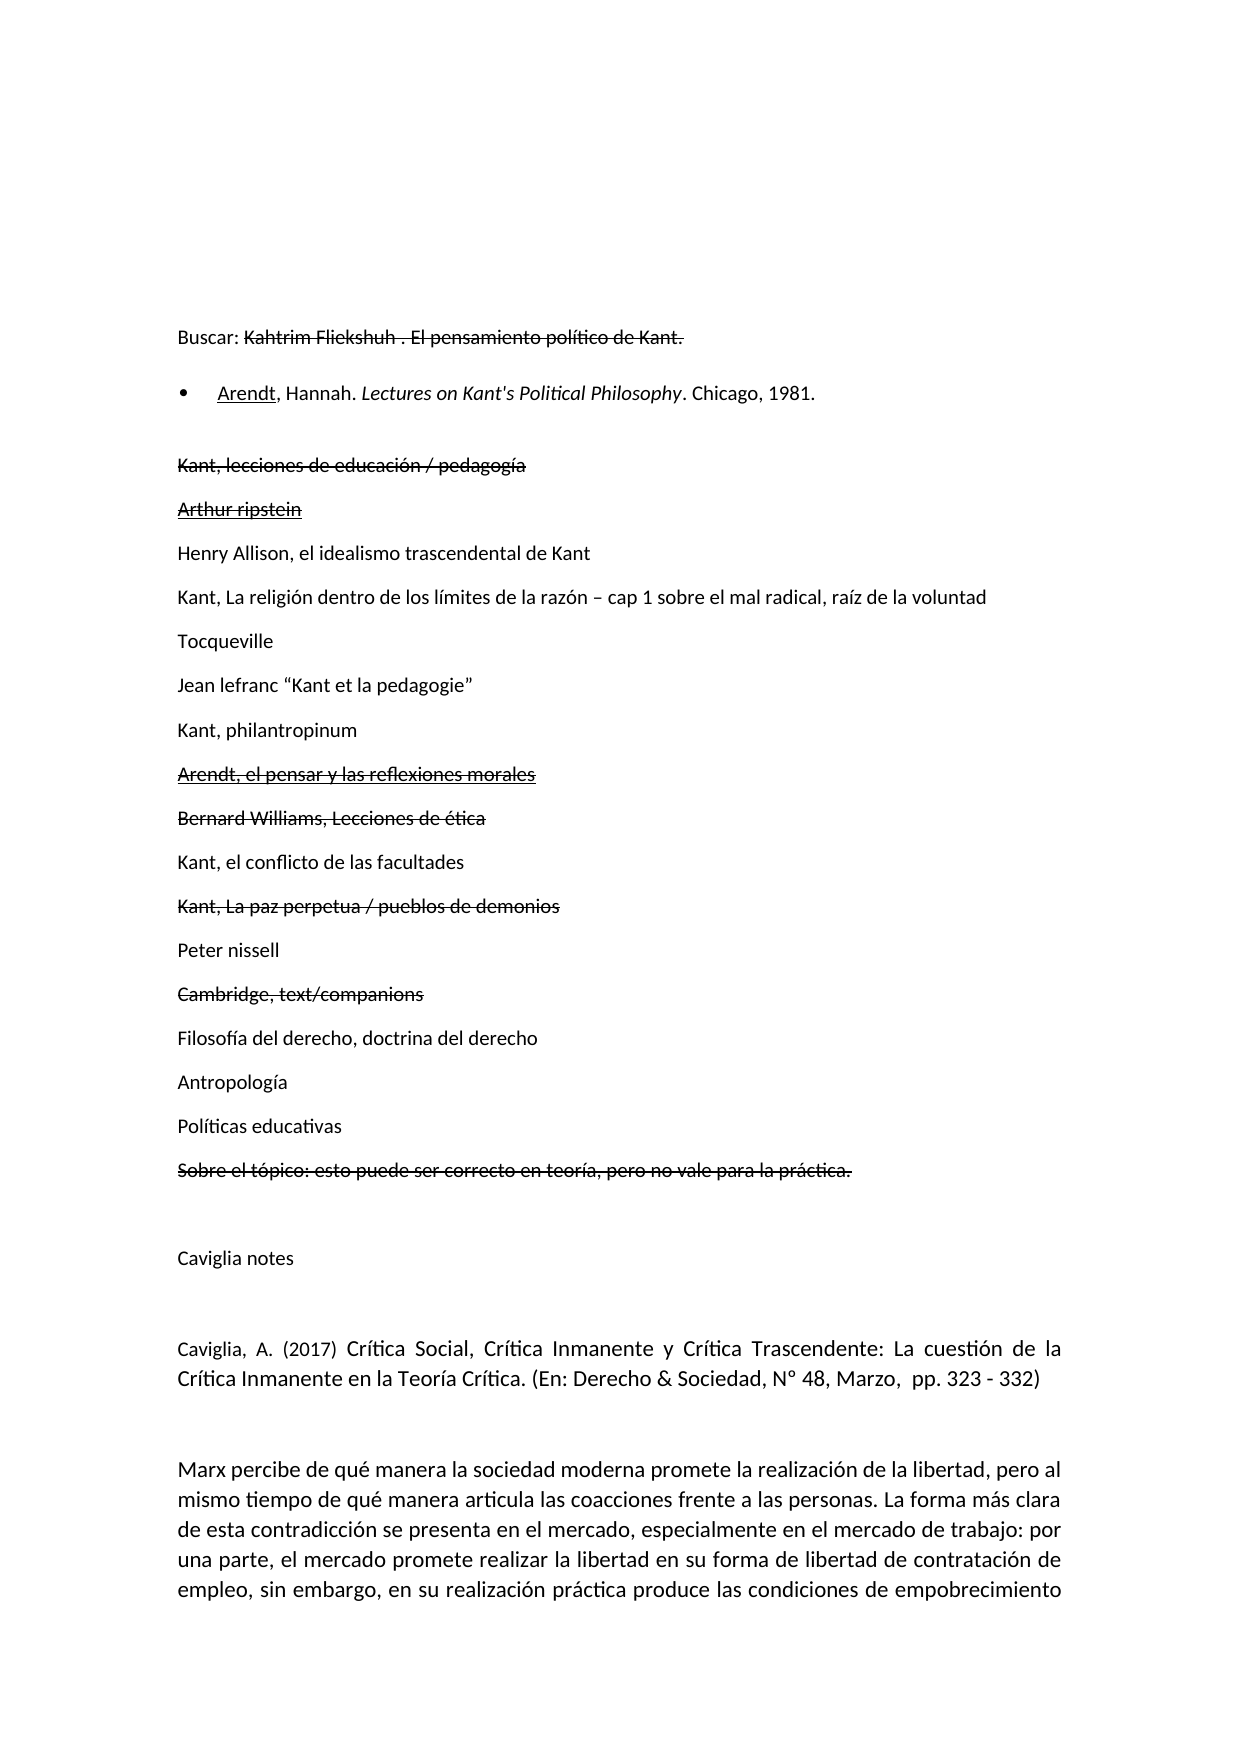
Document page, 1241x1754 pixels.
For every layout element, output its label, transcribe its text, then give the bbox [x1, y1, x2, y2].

text Buscar: Kahtrim Fliekshuh . El pensamiento político de Kant. [177, 324, 1063, 349]
text Kant, La religión dentro de los límites de la razón – cap 1 sobre el mal radical, raíz de la voluntad [177, 584, 1063, 610]
text Kant, el conflicto de las facultades [177, 849, 1063, 874]
text Políticas educativas [177, 1113, 1063, 1139]
text Arthur ripstein [177, 496, 1063, 522]
text Filosofía del derecho, doctrina del derecho [177, 1025, 1063, 1051]
text Henry Allison, el idealismo trascendental de Kant [177, 541, 1063, 566]
list Arendt, Hannah. Lectures on Kant's Political Philosophy. Chicago, 1981. [180, 380, 1063, 406]
text Caviglia, A. (2017) Crítica Social, Crítica Inmanente y Crítica Trascendente: La cuestión de la Crítica Inmanente en la Teoría Crítica. (En: Derecho & Sociedad, Nº 48, Marzo, pp. 323 - 332) [177, 1334, 1063, 1392]
text Antropología [177, 1069, 1063, 1095]
text Kant, philantropinum [177, 717, 1063, 742]
text Peter nissell [177, 937, 1063, 962]
text Tocqueville [177, 629, 1063, 654]
text Arendt, el pensar y las reflexiones morales [177, 761, 1063, 786]
text Bernard Williams, Lecciones de ética [177, 805, 1063, 830]
text Kant, La paz perpetua / pueblos de demonios [177, 893, 1063, 918]
text Cambridge, text/companions [177, 981, 1063, 1007]
text Jean lefranc “Kant et la pedagogie” [177, 673, 1063, 698]
text Caviglia notes [177, 1246, 1063, 1271]
text Sobre el tópico: esto puede ser correcto en teoría, pero no vale para la práctica. [177, 1157, 1063, 1183]
text Kant, lecciones de educación / pedagogía [177, 452, 1063, 478]
